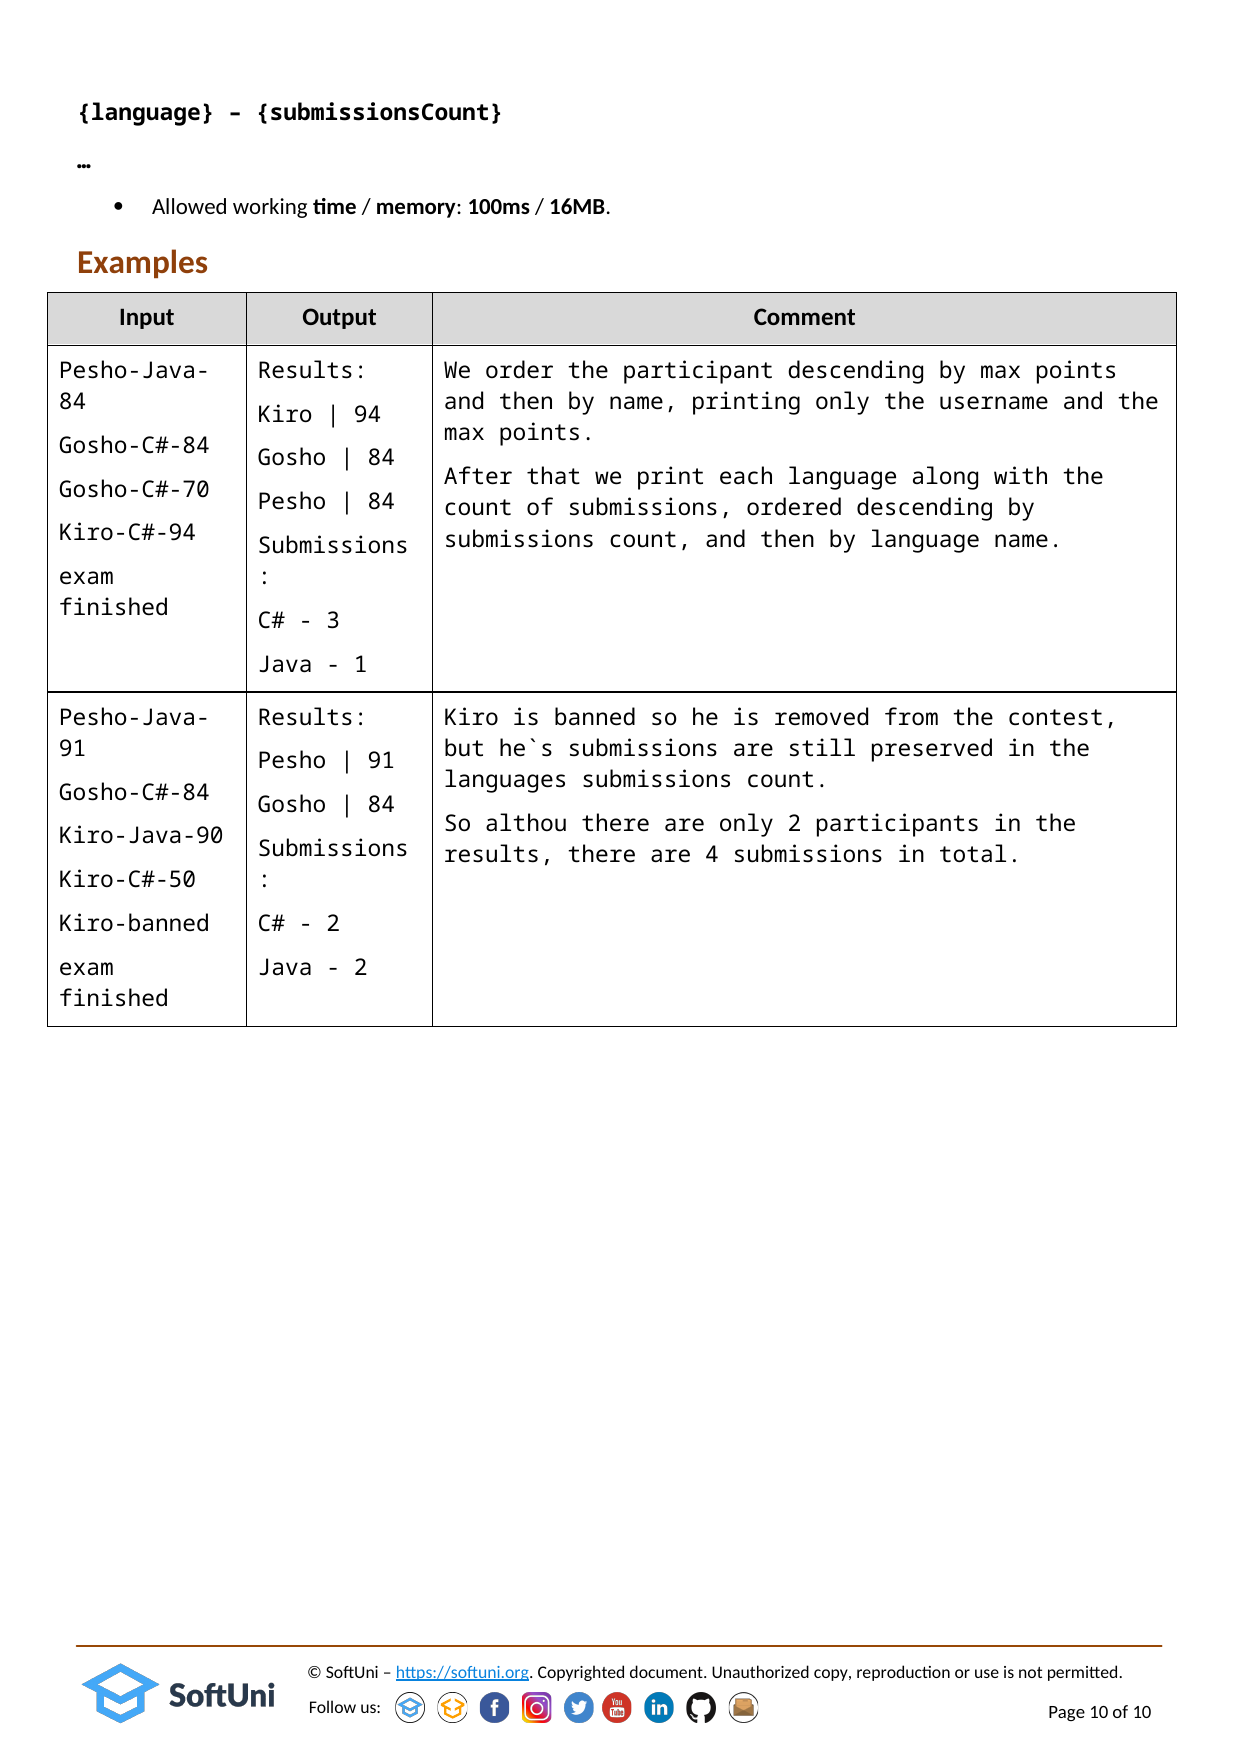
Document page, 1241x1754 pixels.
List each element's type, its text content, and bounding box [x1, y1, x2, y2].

picture [644, 1692, 653, 1701]
table_cell Pesho-Java-91 Gosho-C#-84 Kiro-Java-90 Kiro-C#-50 Kiro-banned exam finished [48, 693, 246, 1026]
table_cell Kiro is banned so he is removed from the contest, but he`s submissions are still preserved in the languages submissions count. So althou there are only 2 participants in the results, there are 4 submissions in total. [433, 693, 1176, 1026]
table_header Output [247, 293, 432, 344]
picture [665, 1692, 674, 1701]
picture [437, 1692, 468, 1723]
picture [665, 1714, 674, 1723]
picture [644, 1714, 653, 1723]
text … [77, 144, 1163, 175]
list Allowed working time / memory: 100ms / 16MB. [114, 192, 1163, 220]
text {language} – {submissionsCount} [77, 95, 1163, 127]
picture [395, 1692, 425, 1723]
table_header Comment [433, 293, 1176, 344]
picture [728, 1692, 759, 1723]
picture [522, 1692, 552, 1723]
picture [564, 1692, 594, 1723]
table_header Input [48, 293, 246, 344]
table_cell Results: Pesho | 91 Gosho | 84 Submissions: C# - 2 Java - 2 [247, 693, 432, 1026]
picture [658, 1705, 667, 1714]
table_cell Pesho-Java-84 Gosho-C#-84 Gosho-C#-70 Kiro-C#-94 exam finished [48, 346, 246, 691]
table_cell Results: Kiro | 94 Gosho | 84 Pesho | 84 Submissions: C# - 3 Java - 1 [247, 346, 432, 691]
picture [686, 1692, 716, 1723]
subtitle Examples [77, 241, 1163, 282]
picture [602, 1692, 632, 1723]
table_cell We order the participant descending by max points and then by name, printing only the username and the max points. After that we print each language along with the count of submissions, ordered descending by submissions count, and then by language name. [433, 346, 1176, 691]
picture [75, 1658, 281, 1729]
picture [479, 1692, 510, 1723]
